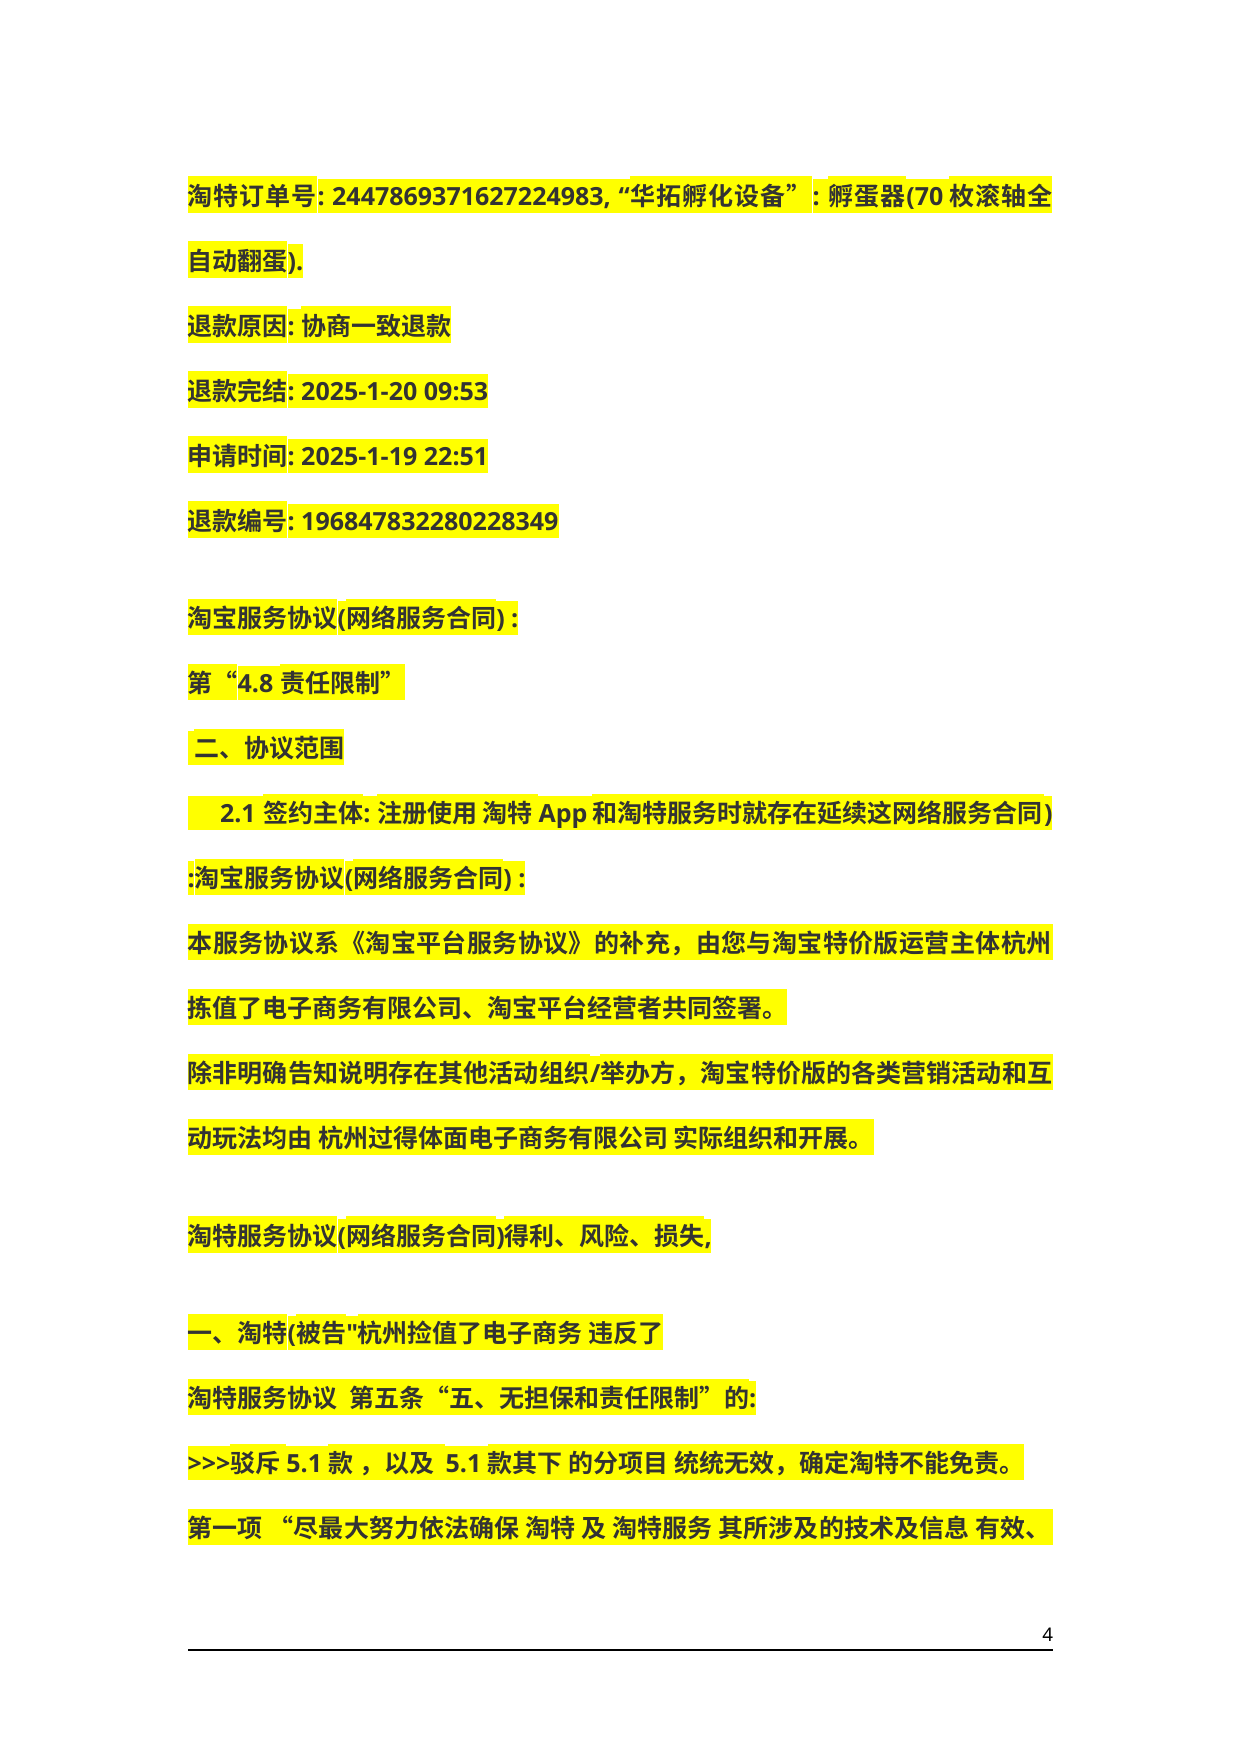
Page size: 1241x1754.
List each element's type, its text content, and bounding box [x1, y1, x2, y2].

text >>>驳斥 5.1 款 ，以及 5.1 款其下 的分项目 统统无效，确定淘特不能免责。 [187, 1429, 1053, 1494]
text 淘特订单号: 2447869371627224983, “华拓孵化设备”: 孵蛋器(70枚滚轴全自动翻蛋). 退款原因: 协商一致退款 [187, 162, 1053, 357]
text 退款编号: 196847832280228349 [187, 487, 1053, 584]
text 二、协议范围 [187, 714, 1053, 779]
text 淘特服务协议(网络服务合同)得利、风险、损失, [187, 1202, 1053, 1299]
text 淘宝服务协议(网络服务合同) : [187, 584, 1053, 649]
text 本服务协议系《淘宝平台服务协议》的补充，由您与淘宝特价版运营主体杭州拣值了电子商务有限公司、淘宝平台经营者共同签署。 [187, 909, 1053, 1039]
text 2.1 签约主体: 注册使用 淘特App和淘特服务时就存在延续这网络服务合同) :淘宝服务协议(网络服务合同) : [187, 779, 1053, 909]
text 一、淘特(被告"杭州捡值了电子商务 违反了 [187, 1299, 1053, 1364]
text 除非明确告知说明存在其他活动组织/举办方，淘宝特价版的各类营销活动和互动玩法均由 杭州过得体面电子商务有限公司 实际组织和开展。 [187, 1039, 1053, 1202]
text 淘特服务协议 第五条“五、无担保和责任限制”的: [187, 1364, 1053, 1429]
text 退款完结: 2025-1-20 09:53 申请时间: 2025-1-19 22:51 [187, 357, 1053, 487]
text 第“4.8 责任限制” [187, 649, 1053, 714]
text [187, 1494, 1053, 1559]
